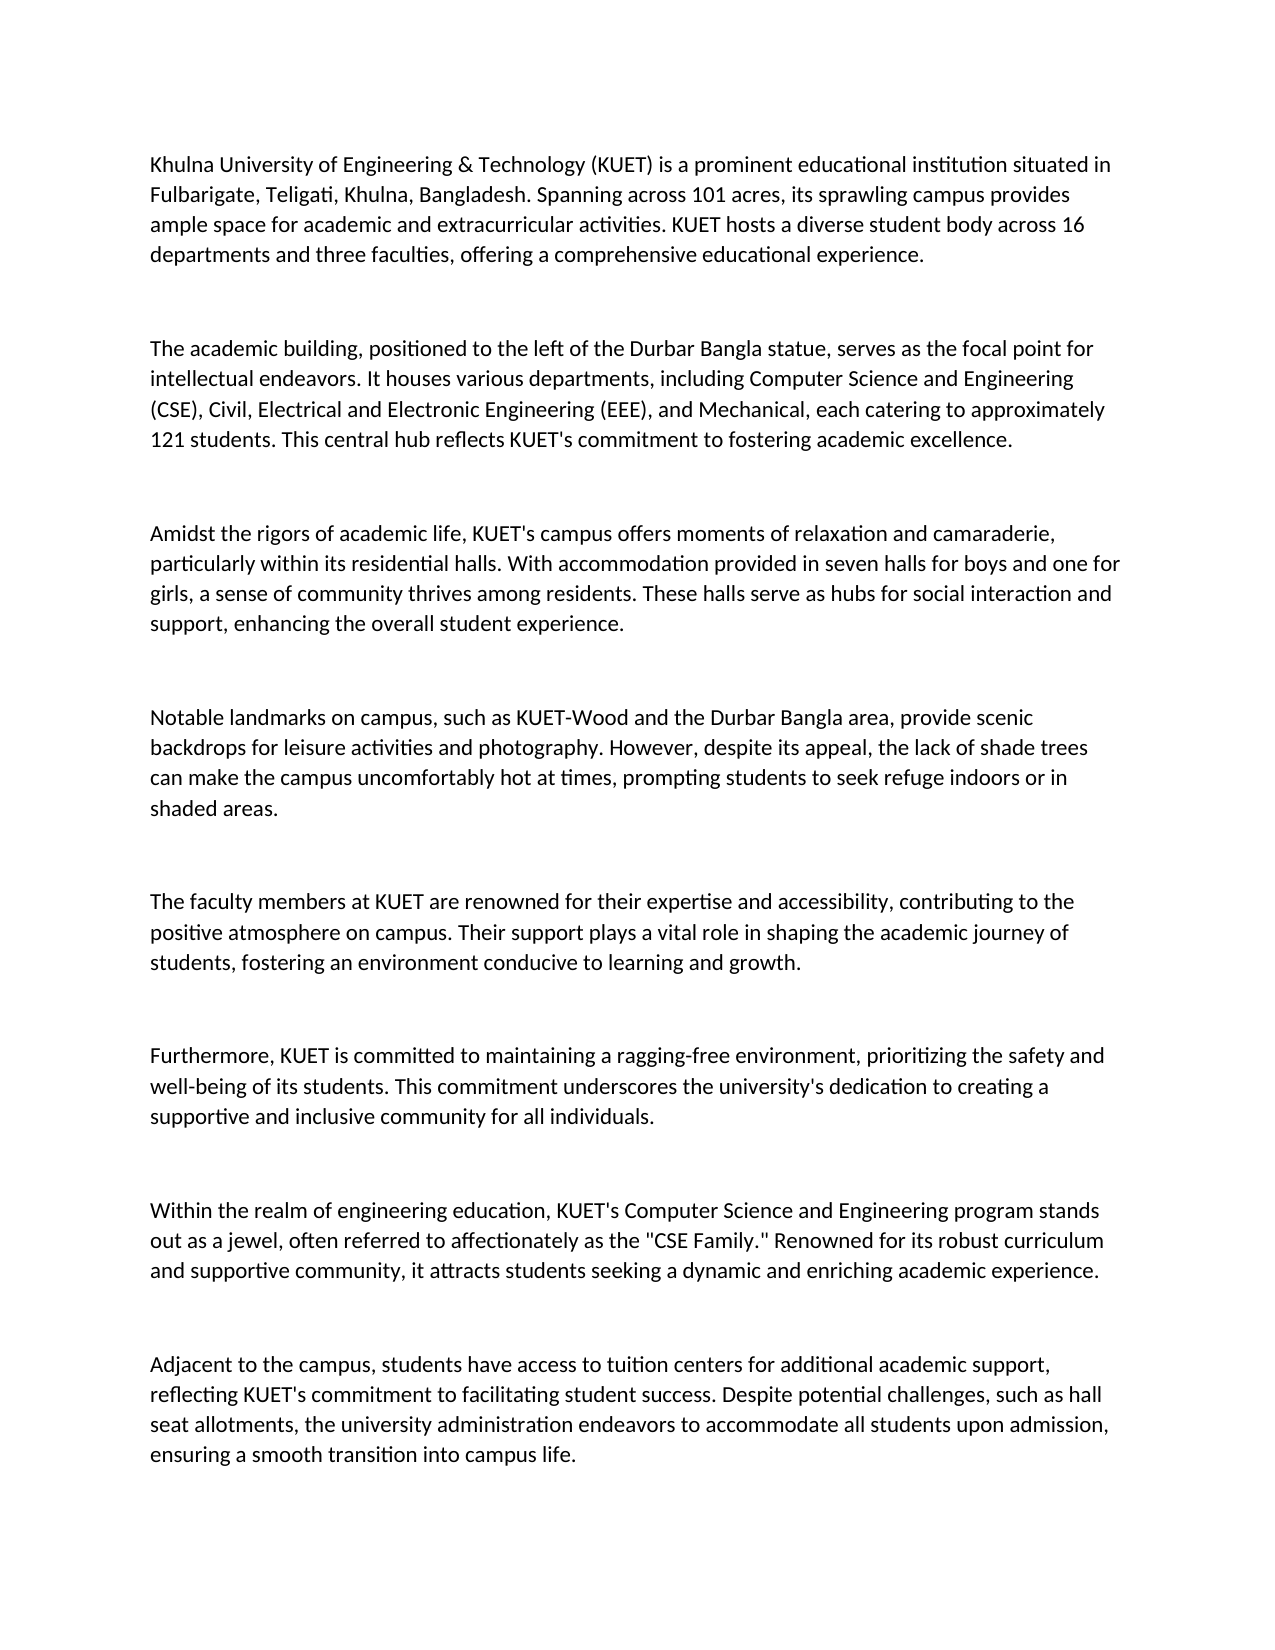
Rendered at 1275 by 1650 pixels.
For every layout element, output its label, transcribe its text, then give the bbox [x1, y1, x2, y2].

text Adjacent to the campus, students have access to tuition centers for additional academic support, reflecting KUET's commitment to facilitating student success. Despite potential challenges, such as hall seat allotments, the university administration endeavors to accommodate all students upon admission, ensuring a smooth transition into campus life. [150, 1350, 1125, 1469]
text Amidst the rigors of academic life, KUET's campus offers moments of relaxation and camaraderie, particularly within its residential halls. With accommodation provided in seven halls for boys and one for girls, a sense of community thrives among residents. These halls serve as hubs for social interaction and support, enhancing the overall student experience. [150, 519, 1125, 637]
text Within the realm of engineering education, KUET's Computer Science and Engineering program stands out as a jewel, often referred to affectionately as the "CSE Family." Renowned for its robust curriculum and supportive community, it attracts students seeking a dynamic and enriching academic experience. [150, 1196, 1125, 1284]
text Furthermore, KUET is committed to maintaining a ragging-free environment, prioritizing the safety and well-being of its students. This commitment underscores the university's dedication to creating a supportive and inclusive community for all individuals. [150, 1042, 1125, 1130]
text Notable landmarks on campus, such as KUET-Wood and the Durbar Bangla area, provide scenic backdrops for leisure activities and photography. However, despite its appeal, the lack of shade trees can make the campus uncomfortably hot at times, prompting students to seek refuge indoors or in shaded areas. [150, 703, 1125, 822]
text The academic building, positioned to the left of the Durbar Bangla statue, serves as the focal point for intellectual endeavors. It houses various departments, including Computer Science and Engineering (CSE), Civil, Electrical and Electronic Engineering (EEE), and Mechanical, each catering to approximately 121 students. This central hub reflects KUET's commitment to fostering academic excellence. [150, 334, 1125, 453]
text The faculty members at KUET are renowned for their expertise and accessibility, contributing to the positive atmosphere on campus. Their support plays a vital role in shaping the academic journey of students, fostering an environment conducive to learning and growth. [150, 887, 1125, 976]
text Khulna University of Engineering & Technology (KUET) is a prominent educational institution situated in Fulbarigate, Teligati, Khulna, Bangladesh. Spanning across 101 acres, its sprawling campus provides ample space for academic and extracurricular activities. KUET hosts a diverse student body across 16 departments and three faculties, offering a comprehensive educational experience. [150, 150, 1125, 269]
